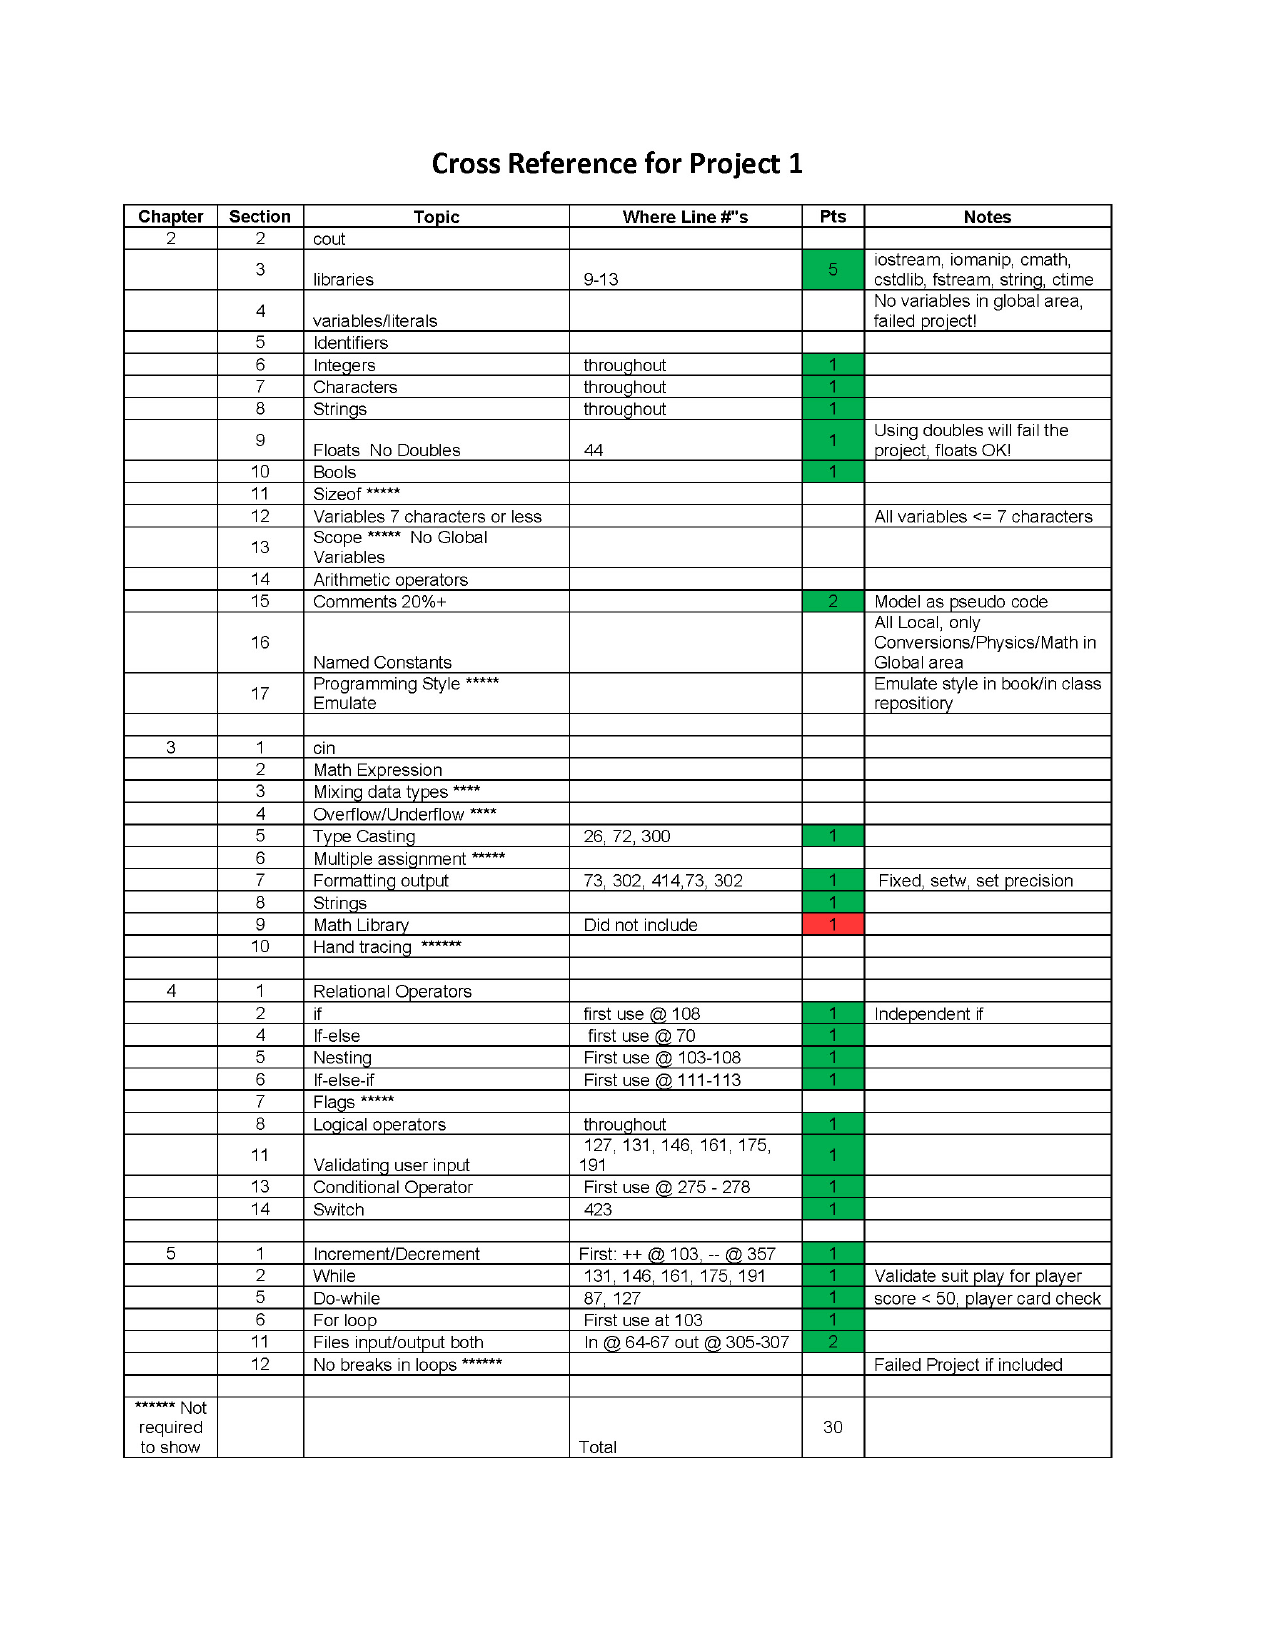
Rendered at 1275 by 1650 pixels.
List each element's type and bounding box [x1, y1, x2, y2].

picture [112, 143, 1125, 1463]
